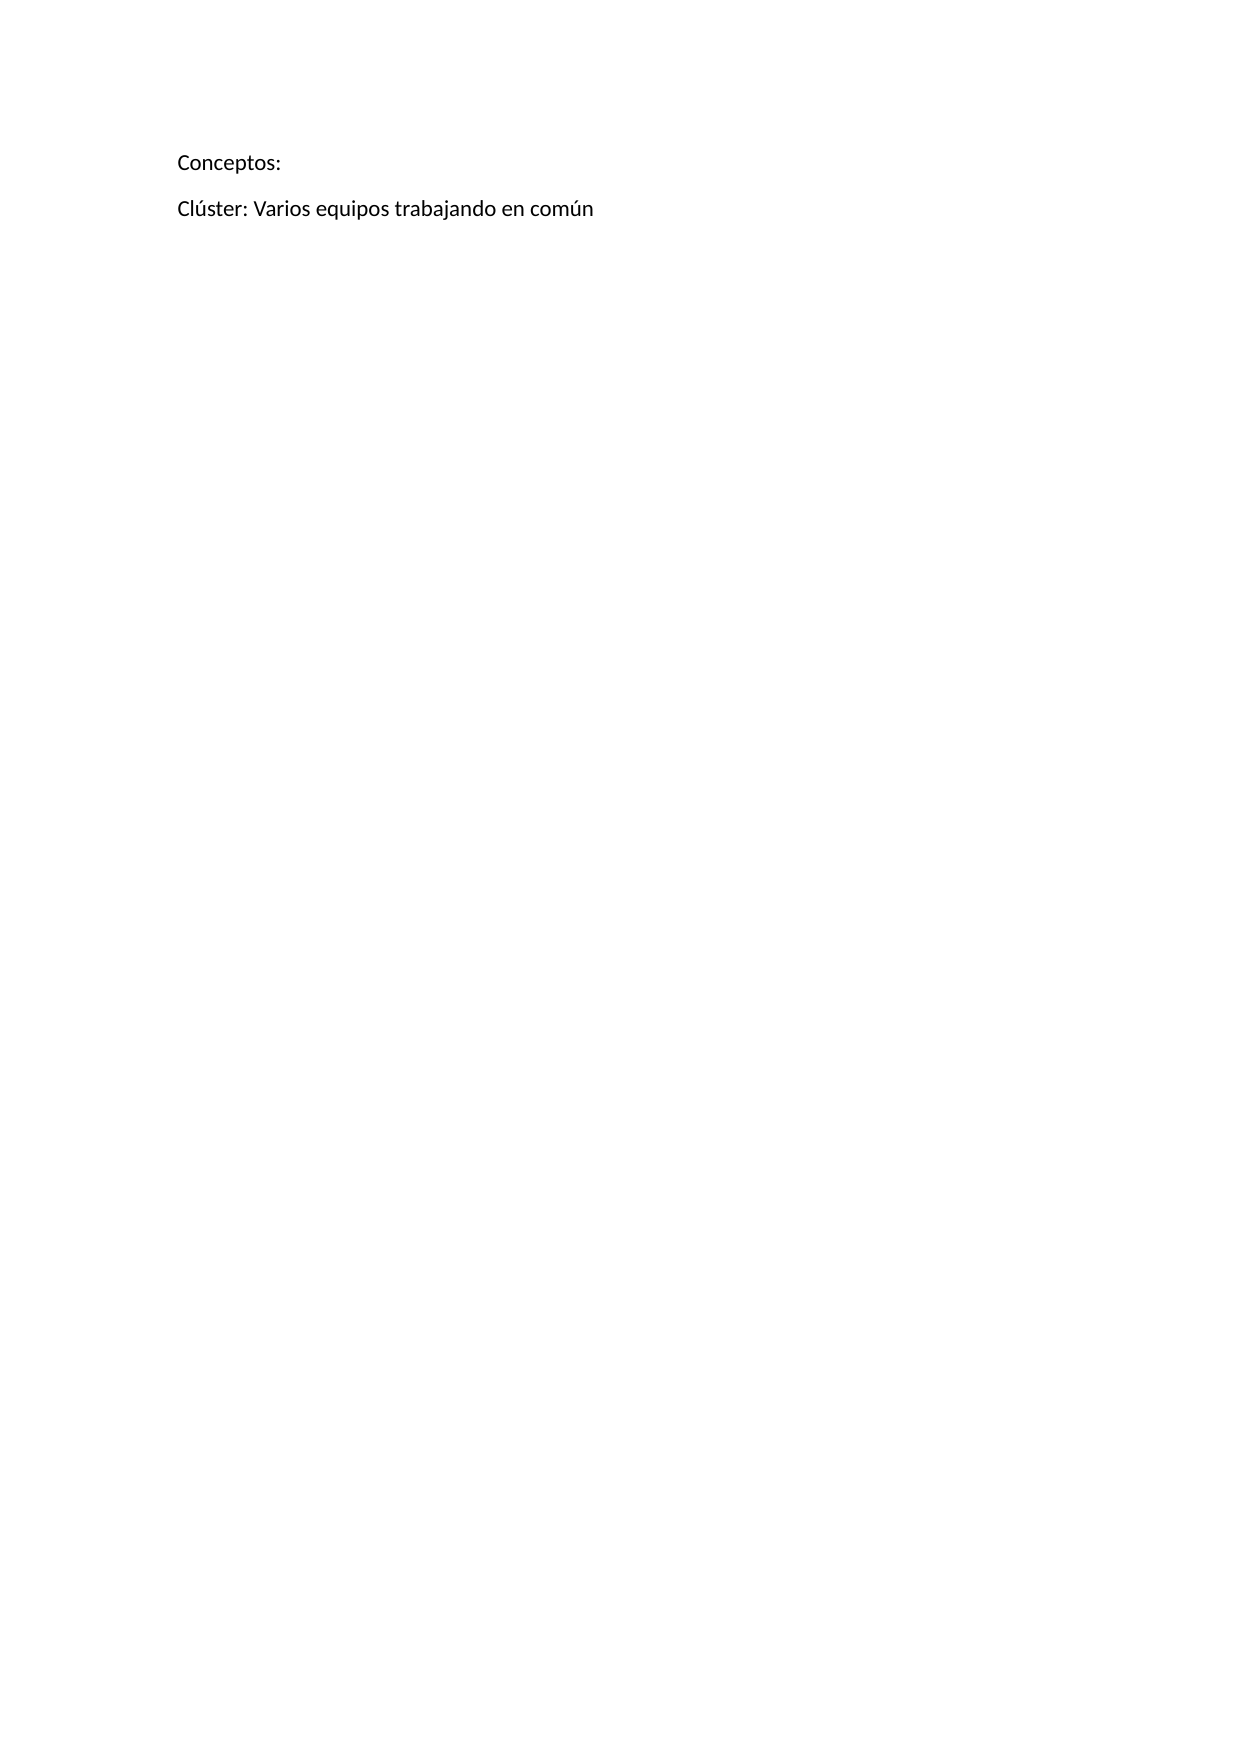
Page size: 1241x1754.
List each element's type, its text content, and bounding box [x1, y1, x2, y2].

text Clúster: Varios equipos trabajando en común [177, 194, 1063, 222]
text Conceptos: [177, 148, 1063, 176]
